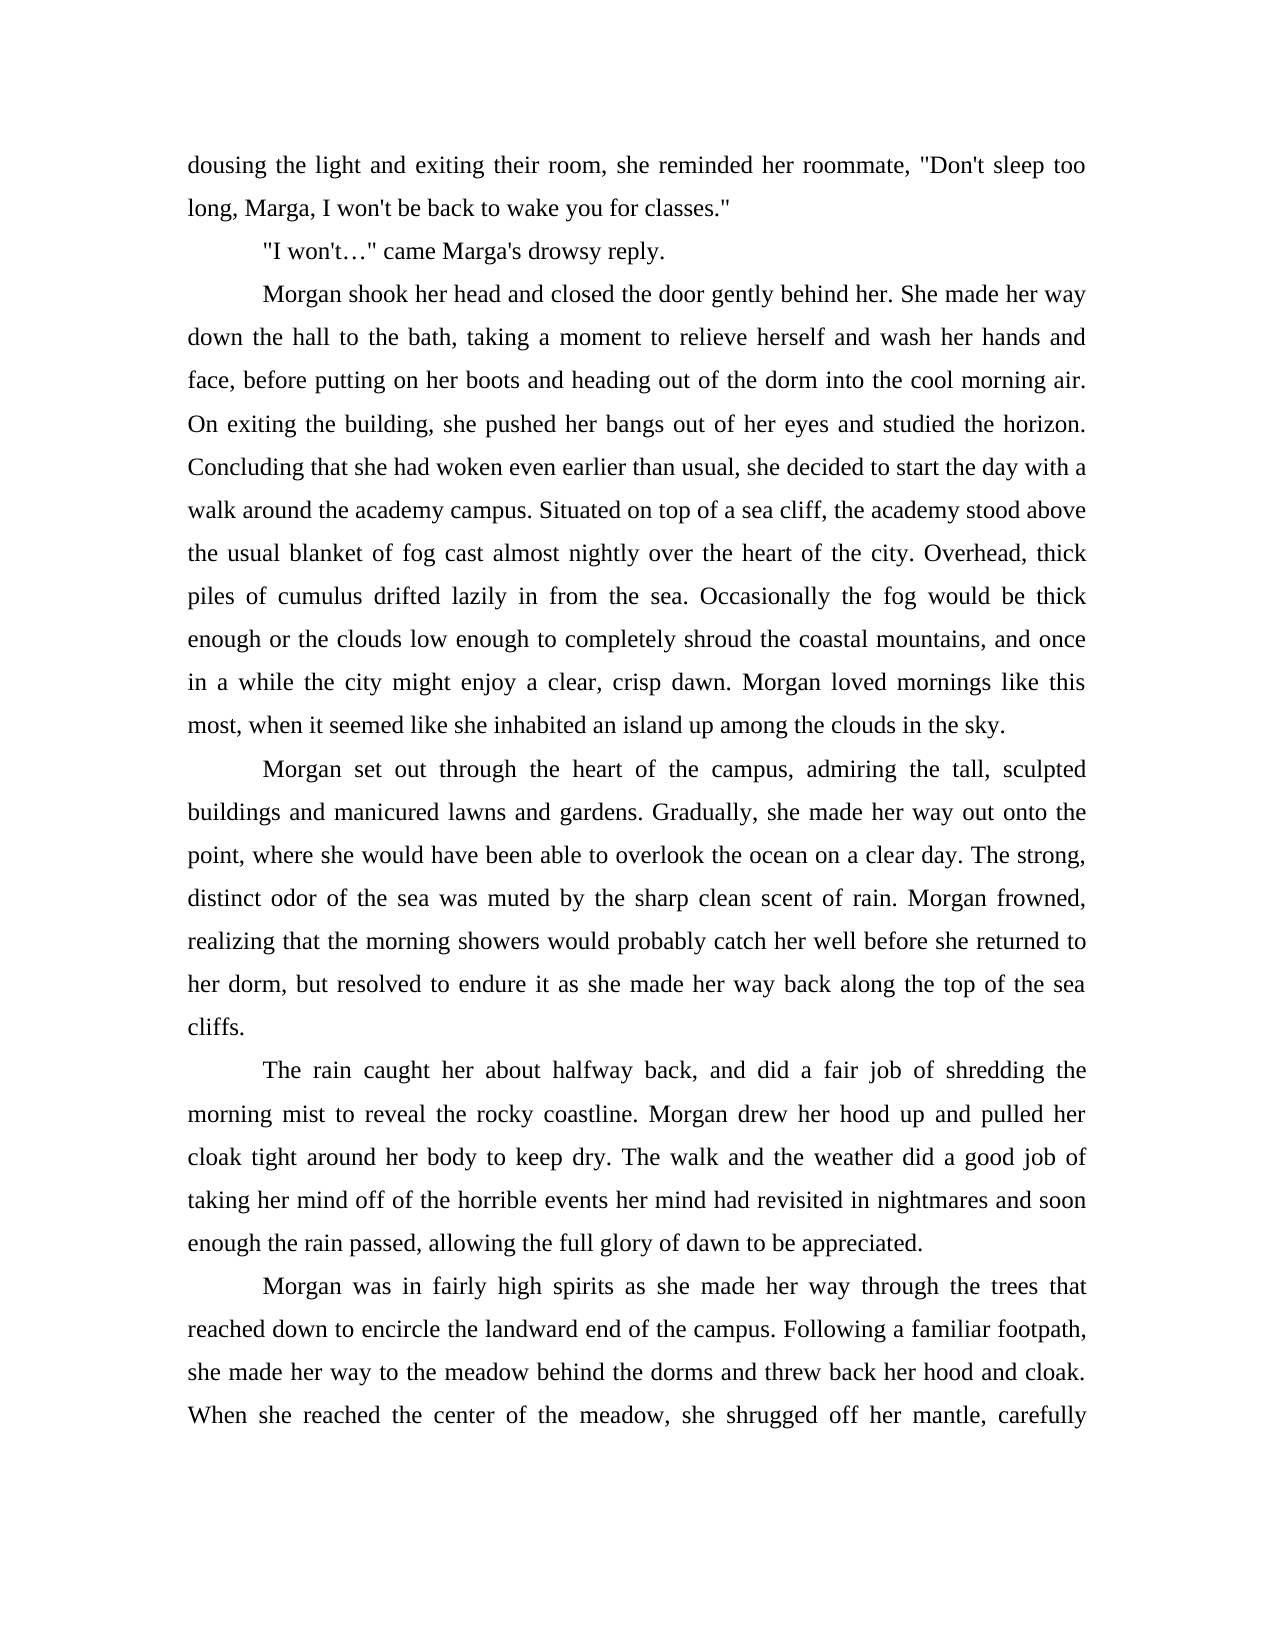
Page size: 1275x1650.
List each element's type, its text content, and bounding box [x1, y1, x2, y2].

text Morgan shook her head and closed the door gently behind her. She made her way down the hall to the bath, taking a moment to relieve herself and wash her hands and face, before putting on her boots and heading out of the dorm into the cool morning air. On exiting the building, she pushed her bangs out of her eyes and studied the horizon. Concluding that she had woken even earlier than usual, she decided to start the day with a walk around the academy campus. Situated on top of a sea cliff, the academy stood above the usual blanket of fog cast almost nightly over the heart of the city. Overhead, thick piles of cumulus drifted lazily in from the sea. Occasionally the fog would be thick enough or the clouds low enough to completely shroud the coastal mountains, and once in a while the city might enjoy a clear, crisp dawn. Morgan loved mornings like this most, when it seemed like she inhabited an island up among the clouds in the sky. [187, 279, 1087, 739]
text Morgan set out through the heart of the campus, admiring the tall, sculpted buildings and manicured lawns and gardens. Gradually, she made her way out onto the point, where she would have been able to overlook the ocean on a clear day. The strong, distinct odor of the sea was muted by the sharp clean scent of rain. Morgan frowned, realizing that the morning showers would probably catch her well before she returned to her dorm, but resolved to endure it as she made her way back along the top of the sea cliffs. [187, 754, 1087, 1041]
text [187, 1271, 1087, 1429]
text "I won't…" came Marga's drowsy reply. [187, 236, 1087, 265]
text The rain caught her about halfway back, and did a fair job of shredding the morning mist to reveal the rocky coastline. Morgan drew her hood up and pulled her cloak tight around her body to keep dry. The walk and the weather did a good job of taking her mind off of the horrible events her mind had revisited in nightmares and soon enough the rain passed, allowing the full glory of dawn to be appreciated. [187, 1056, 1087, 1257]
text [187, 150, 1087, 222]
